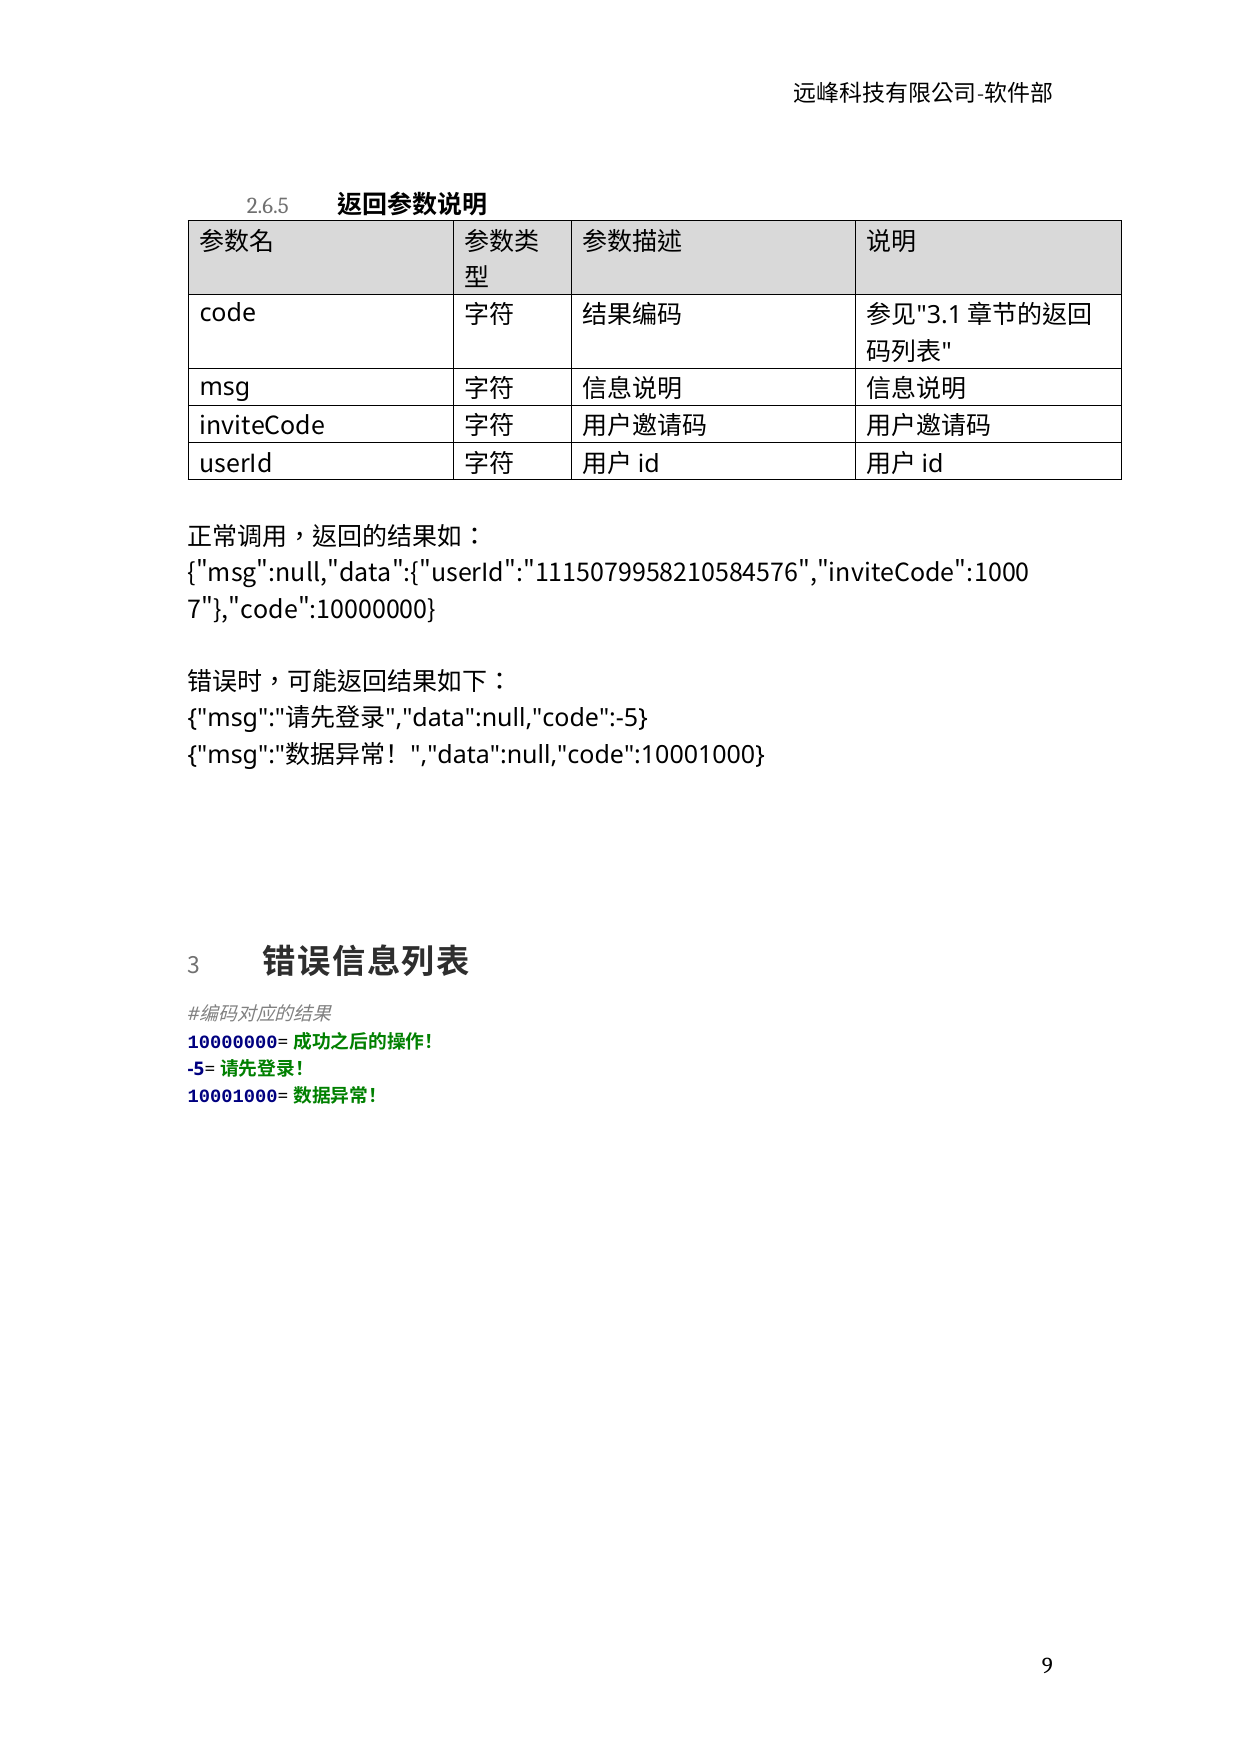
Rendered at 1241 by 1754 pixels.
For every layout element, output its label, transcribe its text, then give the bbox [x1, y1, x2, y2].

table_header 参数描述 [572, 221, 855, 294]
text #编码对应的结果 [187, 999, 1053, 1026]
table_cell 信息说明 [572, 369, 855, 405]
subtitle 返回参数说明 [247, 184, 1053, 220]
text 10000000= 成功之后的操作！ -5= 请先登录！ 10001000= 数据异常！ [187, 1026, 1053, 1132]
table_cell 字符 [454, 406, 571, 442]
text {"msg":"数据异常！","data":null,"code":10001000} [187, 734, 1053, 770]
text 正常调用，返回的结果如： [187, 517, 1053, 553]
table_cell code [189, 295, 453, 367]
table_cell 字符 [454, 295, 571, 367]
table_cell 用户邀请码 [856, 406, 1121, 442]
table_cell 结果编码 [572, 295, 855, 367]
table_cell 用户邀请码 [572, 406, 855, 442]
table_header 参数类型 [454, 221, 571, 294]
table_cell 信息说明 [856, 369, 1121, 405]
table_cell 字符 [454, 369, 571, 405]
table_cell userId [189, 443, 453, 479]
table_cell 用户id [856, 443, 1121, 479]
table_header 参数名 [189, 221, 453, 294]
table_cell 用户id [572, 443, 855, 479]
text {"msg":null,"data":{"userId":"1115079958210584576","inviteCode":10007"},"code":10000000} [187, 553, 1053, 625]
table_cell 字符 [454, 443, 571, 479]
subtitle 错误信息列表 [187, 935, 1053, 983]
text {"msg":"请先登录","data":null,"code":-5} [187, 698, 1053, 734]
text 错误时，可能返回结果如下： [187, 662, 1053, 698]
table_cell inviteCode [189, 406, 453, 442]
table_cell msg [189, 369, 453, 405]
table_header 说明 [856, 221, 1121, 294]
table_cell 参见"3.1章节的返回码列表" [856, 295, 1121, 367]
